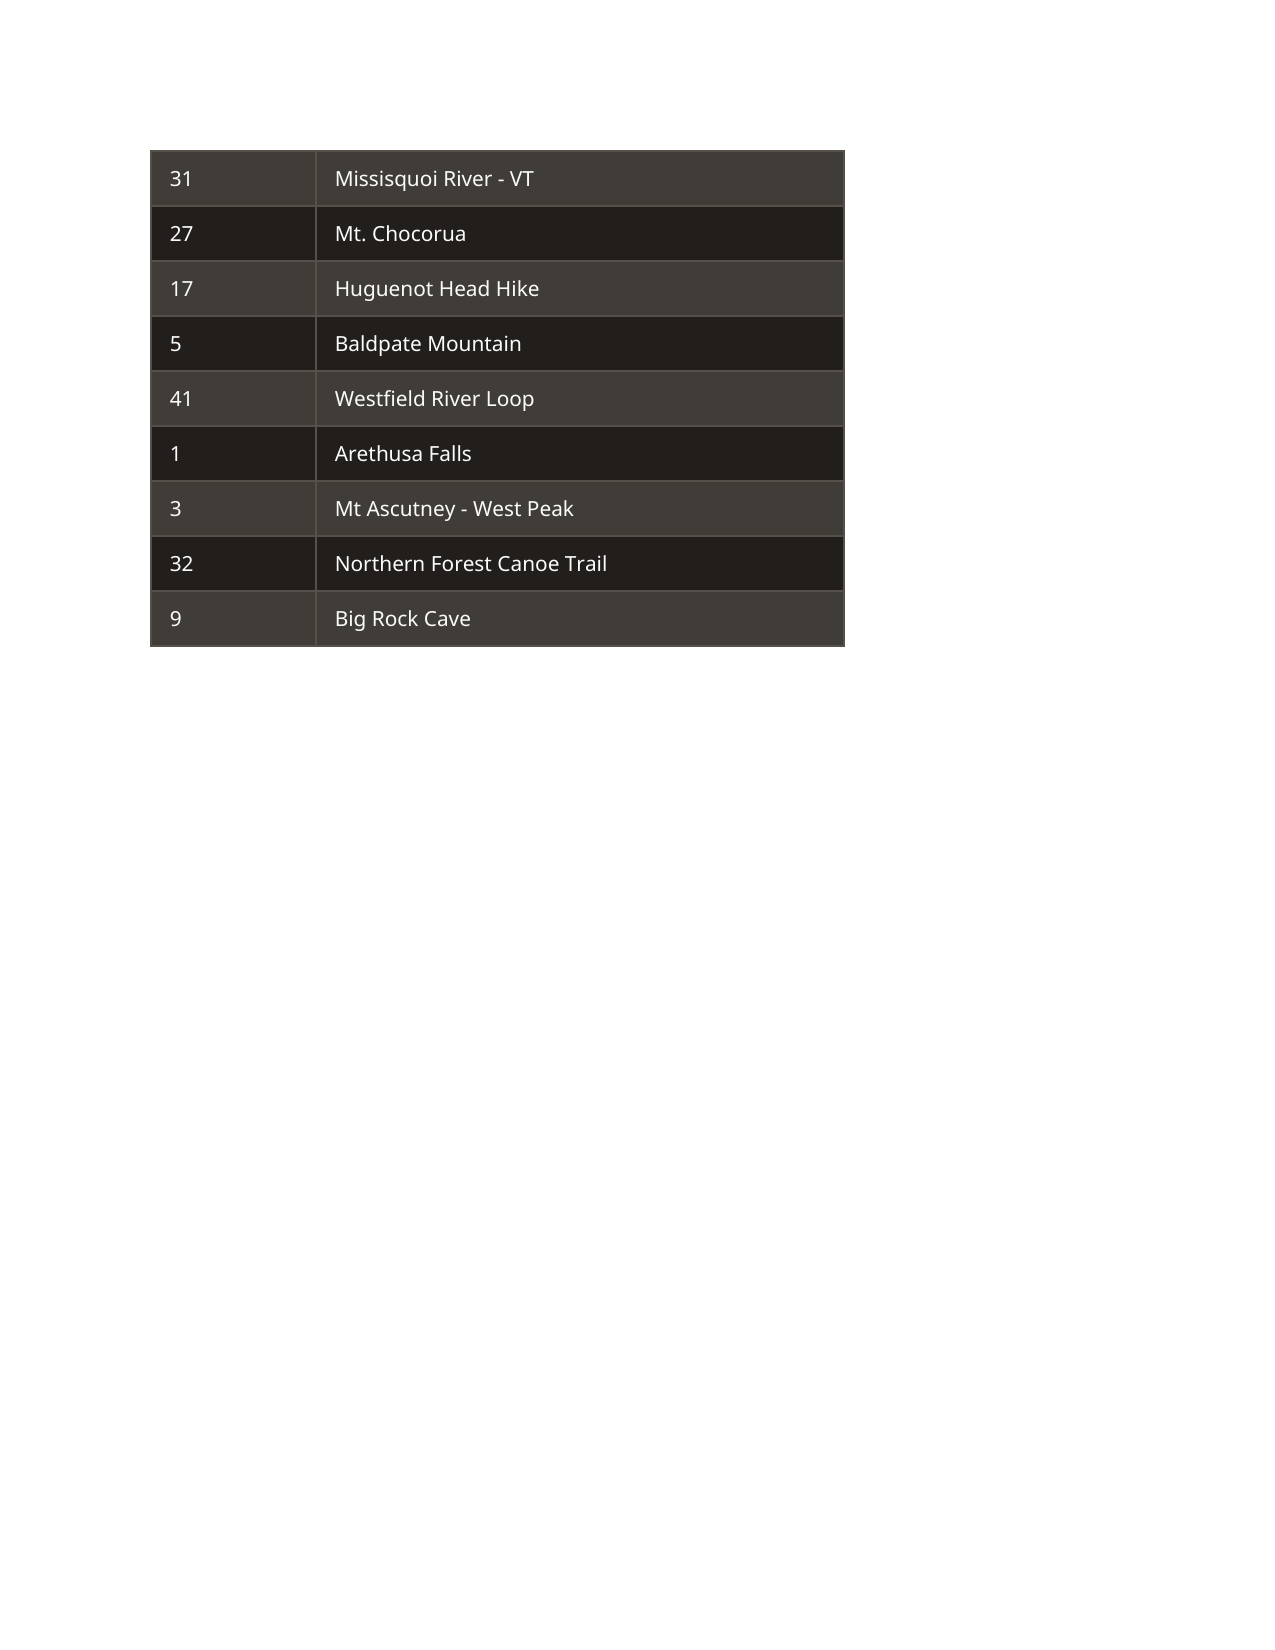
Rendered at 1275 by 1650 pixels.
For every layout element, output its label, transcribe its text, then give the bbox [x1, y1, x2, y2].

table_cell Missisquoi River - VT [317, 152, 843, 205]
table_cell 5 [152, 317, 315, 370]
table_cell Huguenot Head Hike [317, 262, 843, 315]
table_cell 1 [152, 427, 315, 480]
table_cell 9 [152, 592, 315, 645]
table_cell 31 [152, 152, 315, 205]
table_cell Baldpate Mountain [317, 317, 843, 370]
table_cell 17 [152, 262, 315, 315]
table_cell 41 [152, 372, 315, 425]
table_cell Big Rock Cave [317, 592, 843, 645]
table_cell 3 [152, 482, 315, 535]
table_cell Mt. Chocorua [317, 207, 843, 260]
table_cell Arethusa Falls [317, 427, 843, 480]
table_cell 27 [152, 207, 315, 260]
table_cell 32 [152, 537, 315, 590]
table_cell Mt Ascutney - West Peak [317, 482, 843, 535]
table_cell Northern Forest Canoe Trail [317, 537, 843, 590]
table_cell Westfield River Loop [317, 372, 843, 425]
